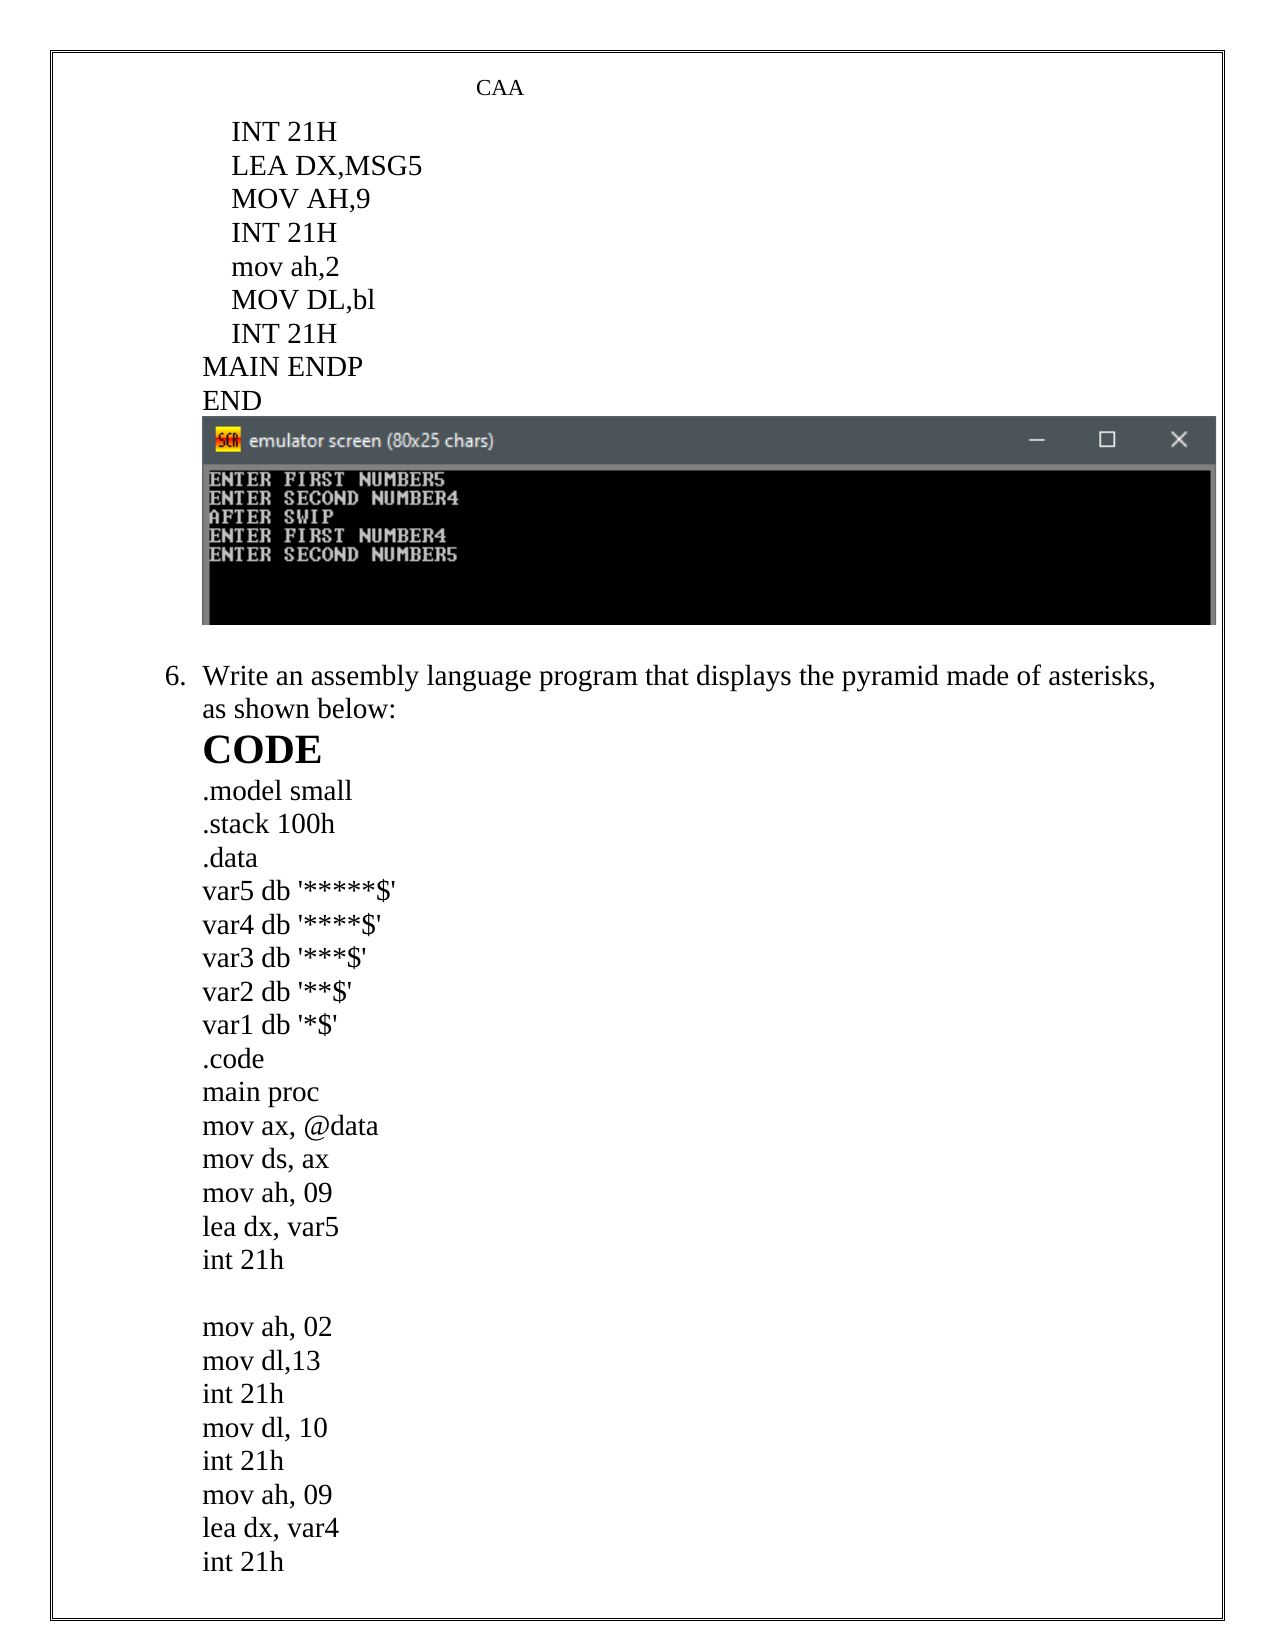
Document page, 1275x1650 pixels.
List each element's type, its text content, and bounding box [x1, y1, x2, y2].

text mov ah, 09 [202, 1175, 1185, 1209]
text LEA DX,MSG5 [202, 148, 1185, 182]
text MAIN ENDP [202, 349, 1185, 383]
text main proc [202, 1074, 1185, 1108]
text mov ah, 09 [202, 1477, 1185, 1511]
text int 21h [202, 1544, 1185, 1578]
text INT 21H [202, 215, 1185, 249]
text INT 21H [202, 316, 1185, 349]
text lea dx, var5 [202, 1209, 1185, 1242]
list Write an assembly language program that displays the pyramid made of asterisks, as shown below: [164, 658, 1185, 725]
text .model small [202, 773, 1185, 806]
text mov dl,13 [202, 1343, 1185, 1376]
text CODE [202, 725, 1185, 773]
text INT 21H [202, 114, 1185, 148]
text END [202, 383, 1185, 416]
text mov dl, 10 [202, 1410, 1185, 1443]
text .data [202, 840, 1185, 873]
text mov ah,2 [202, 249, 1185, 282]
text mov ds, ax [202, 1142, 1185, 1175]
text .stack 100h [202, 806, 1185, 840]
text var2 db '**$' [202, 974, 1185, 1007]
text MOV DL,bl [202, 282, 1185, 316]
text int 21h [202, 1443, 1185, 1477]
text int 21h [202, 1376, 1185, 1410]
text int 21h [202, 1242, 1185, 1276]
text var4 db '****$' [202, 907, 1185, 940]
text var3 db '***$' [202, 940, 1185, 974]
text var1 db '*$' [202, 1007, 1185, 1041]
text MOV AH,9 [202, 182, 1185, 215]
picture [202, 416, 1217, 625]
text var5 db '*****$' [202, 873, 1185, 907]
text lea dx, var4 [202, 1511, 1185, 1544]
text mov ax, @data [202, 1108, 1185, 1142]
text .code [202, 1041, 1185, 1074]
text mov ah, 02 [202, 1309, 1185, 1343]
